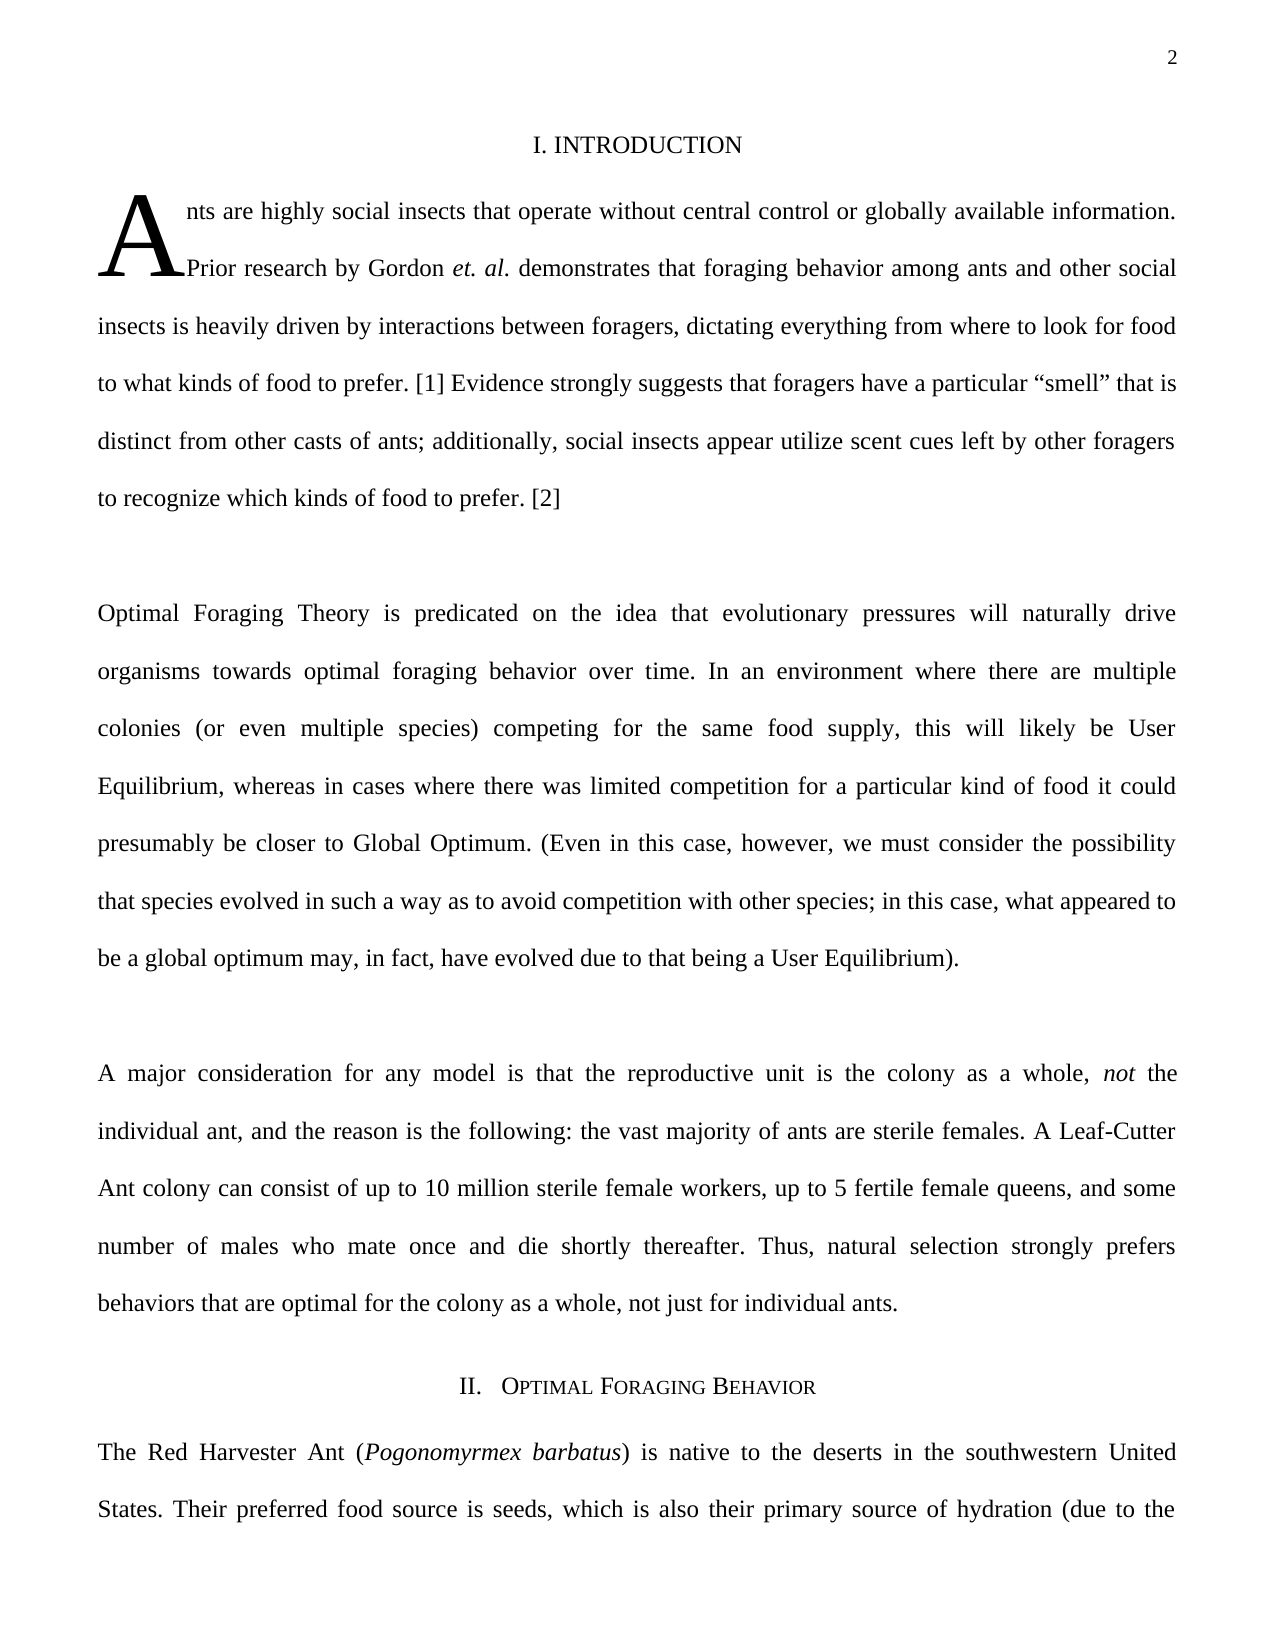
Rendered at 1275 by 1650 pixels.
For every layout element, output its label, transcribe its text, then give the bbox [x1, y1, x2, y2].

text A major consideration for any model is that the reproductive unit is the colony as a whole, not the individual ant, and the reason is the following: the vast majority of ants are sterile females. A Leaf-Cutter Ant colony can consist of up to 10 million sterile female workers, up to 5 fertile female queens, and some number of males who mate once and die shortly thereafter. Thus, natural selection strongly prefers behaviors that are optimal for the colony as a whole, not just for individual ants. [97, 1058, 1177, 1317]
text Optimal Foraging Theory is predicated on the idea that evolutionary pressures will naturally drive organisms towards optimal foraging behavior over time. In an environment where there are multiple colonies (or even multiple species) competing for the same food supply, this will likely be User Equilibrium, whereas in cases where there was limited competition for a particular kind of food it could presumably be closer to Global Optimum. (Even in this case, however, we must consider the possibility that species evolved in such a way as to avoid competition with other species; in this case, what appeared to be a global optimum may, in fact, have evolved due to that being a User Equilibrium). [97, 598, 1177, 972]
text Ants are highly social insects that operate without central control or globally available information. Prior research by Gordon et. al. demonstrates that foraging behavior among ants and other social insects is heavily driven by interactions between foragers, dictating everything from where to look for food to what kinds of food to prefer. [1] Evidence strongly suggests that foragers have a particular “smell” that is distinct from other casts of ants; additionally, social insects appear utilize scent cues left by other foragers to recognize which kinds of food to prefer. [2] [97, 196, 1177, 512]
subtitle INTRODUCTION [97, 130, 1177, 159]
subtitle Optimal Foraging Behavior [97, 1371, 1177, 1399]
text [97, 1437, 1177, 1523]
